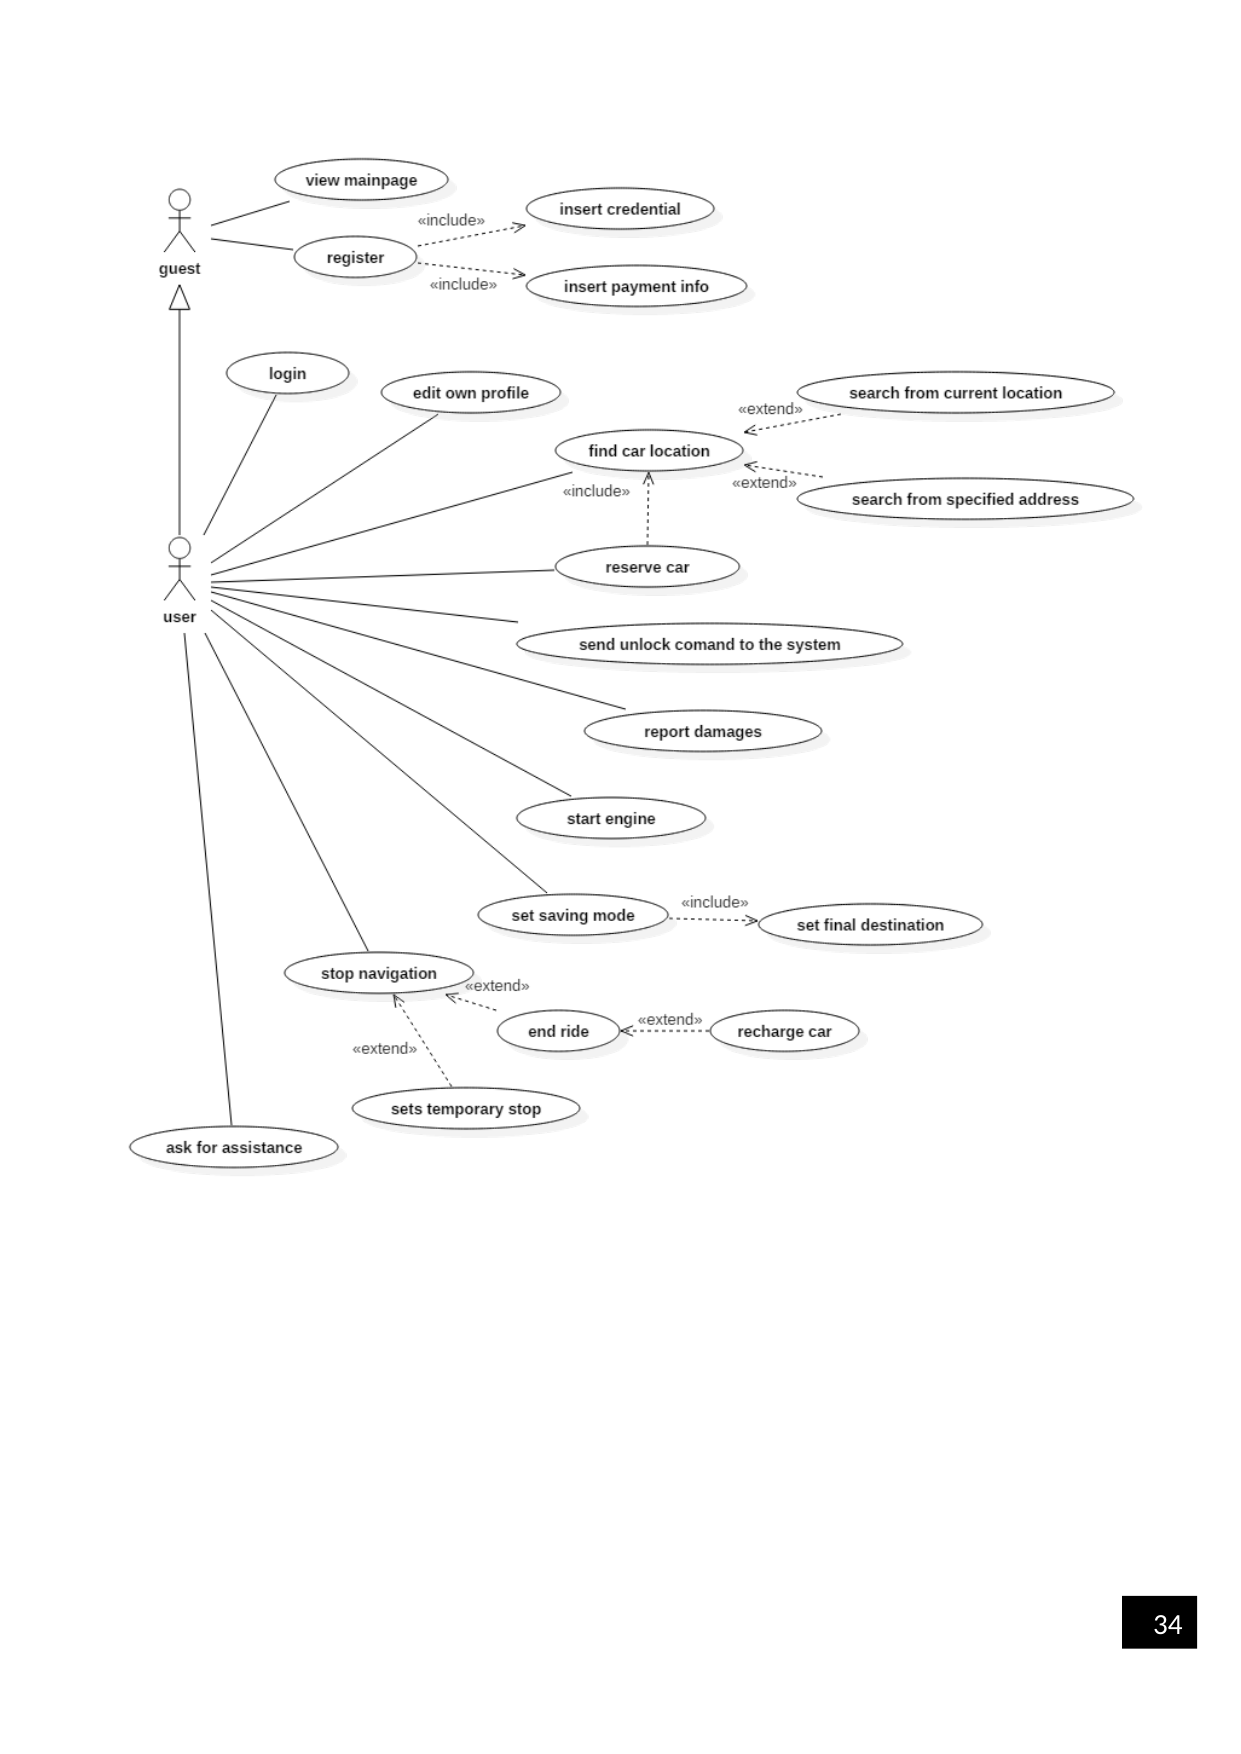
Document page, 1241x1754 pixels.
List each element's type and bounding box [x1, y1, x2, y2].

picture [118, 147, 1182, 1216]
